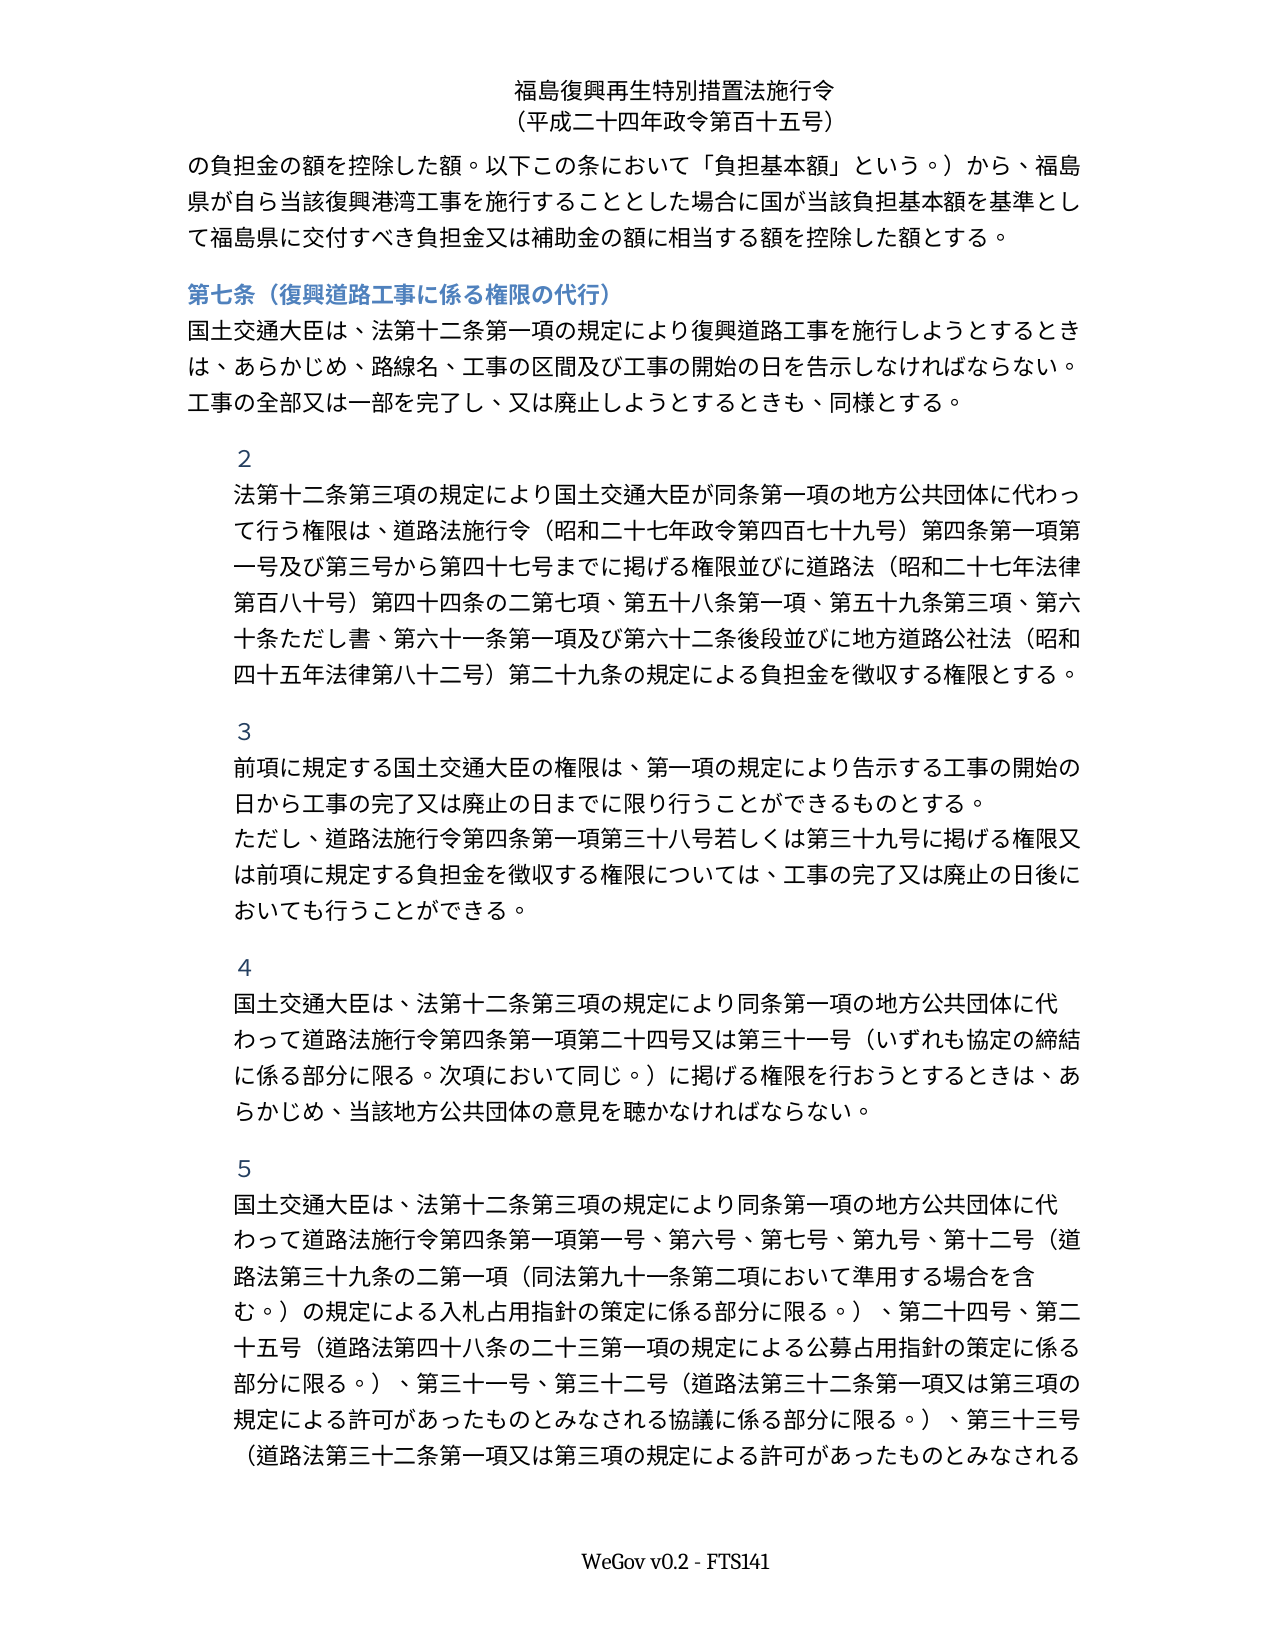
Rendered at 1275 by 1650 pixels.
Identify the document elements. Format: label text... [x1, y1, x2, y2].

subtitle ２ [233, 443, 1087, 474]
subtitle ３ [233, 716, 1087, 747]
subtitle ５ [233, 1153, 1087, 1184]
text 法第十二条第三項の規定により国土交通大臣が同条第一項の地方公共団体に代わって行う権限は、道路法施行令（昭和二十七年政令第四百七十九号）第四条第一項第一号及び第三号から第四十七号までに掲げる権限並びに道路法（昭和二十七年法律第百八十号）第四十四条の二第七項、第五十八条第一項、第五十九条第三項、第六十条ただし書、第六十一条第一項及び第六十二条後段並びに地方道路公社法（昭和四十五年法律第八十二号）第二十九条の規定による負担金を徴収する権限とする。 [233, 479, 1087, 690]
subtitle 第七条（復興道路工事に係る権限の代行） [187, 279, 1087, 310]
text 国土交通大臣は、法第十二条第三項の規定により同条第一項の地方公共団体に代わって道路法施行令第四条第一項第二十四号又は第三十一号（いずれも協定の締結に係る部分に限る。次項において同じ。）に掲げる権限を行おうとするときは、あらかじめ、当該地方公共団体の意見を聴かなければならない。 [233, 988, 1087, 1127]
text 国土交通大臣は、法第十二条第一項の規定により復興道路工事を施行しようとするときは、あらかじめ、路線名、工事の区間及び工事の開始の日を告示しなければならない。 工事の全部又は一部を完了し、又は廃止しようとするときも、同様とする。 [187, 314, 1087, 418]
subtitle ４ [233, 952, 1087, 983]
text 前項に規定する国土交通大臣の権限は、第一項の規定により告示する工事の開始の日から工事の完了又は廃止の日までに限り行うことができるものとする。 ただし、道路法施行令第四条第一項第三十八号若しくは第三十九号に掲げる権限又は前項に規定する負担金を徴収する権限については、工事の完了又は廃止の日後においても行うことができる。 [233, 752, 1087, 927]
